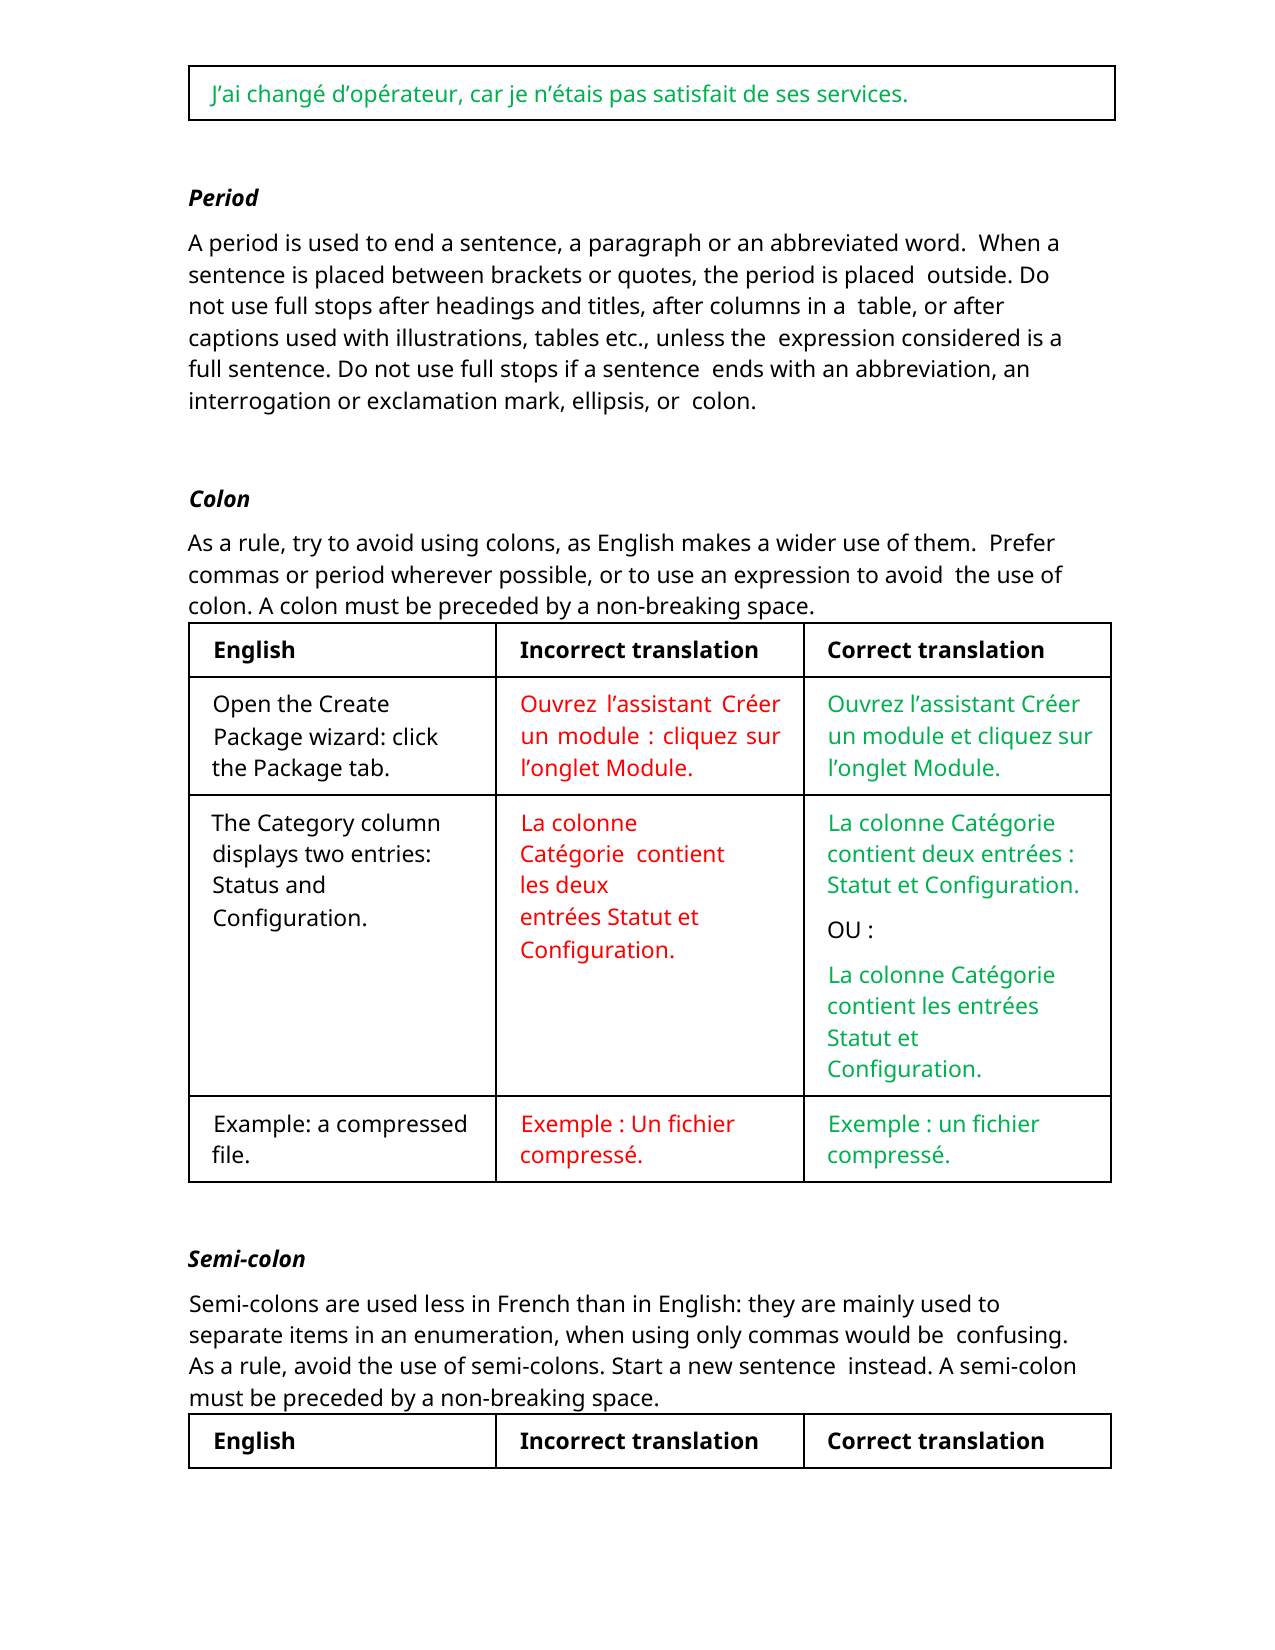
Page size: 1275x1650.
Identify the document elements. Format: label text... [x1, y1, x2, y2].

table_header Incorrect translation [497, 624, 803, 676]
table_header English [190, 1415, 495, 1467]
table_header Correct translation [805, 624, 1110, 676]
table_cell La colonne Catégorie contient deux entrées : Statut et Configuration. OU : La colonne Catégorie contient les entrées Statut et Configuration. [805, 796, 1110, 1095]
text A period is used to end a sentence, a paragraph or an abbreviated word. When a sentence is placed between brackets or quotes, the period is placed outside. Do not use full stops after headings and titles, after columns in a table, or after captions used with illustrations, tables etc., unless the expression considered is a full sentence. Do not use full stops if a sentence ends with an abbreviation, an interrogation or exclamation mark, ellipsis, or colon. [188, 227, 1075, 416]
table_cell Exemple : Un fichier compressé. [497, 1097, 803, 1181]
table_cell Ouvrez l’assistant Créer un module et cliquez sur l’onglet Module. [805, 678, 1110, 794]
table_cell Exemple : un fichier compressé. [805, 1097, 1110, 1181]
text Colon [189, 482, 1173, 514]
table_header Incorrect translation [497, 1415, 803, 1467]
table_cell Example: a compressed file. [190, 1097, 495, 1181]
table_cell The Category column displays two entries: Status and Configuration. [190, 796, 495, 1095]
table_header English [190, 624, 495, 676]
text Period [188, 182, 1173, 213]
table_cell Ouvrez l’assistant Créer un module : cliquez sur l’onglet Module. [497, 678, 803, 794]
table_header Correct translation [805, 1415, 1110, 1467]
table_header J’ai changé d’opérateur, car je n’étais pas satisfait de ses services. [190, 67, 1114, 119]
text As a rule, try to avoid using colons, as English makes a wider use of them. Prefer commas or period wherever possible, or to use an expression to avoid the use of colon. A colon must be preceded by a non-breaking space. [187, 527, 1084, 621]
table_cell Open the Create Package wizard: click the Package tab. [190, 678, 495, 794]
text Semi-colons are used less in French than in English: they are mainly used to separate items in an enumeration, when using only commas would be confusing. As a rule, avoid the use of semi-colons. Start a new sentence instead. A semi-colon must be preceded by a non-breaking space. [189, 1288, 1082, 1413]
text Semi-colon [187, 1243, 1173, 1274]
table_cell La colonne Catégorie contient les deux entrées Statut et Configuration. [497, 796, 803, 1095]
